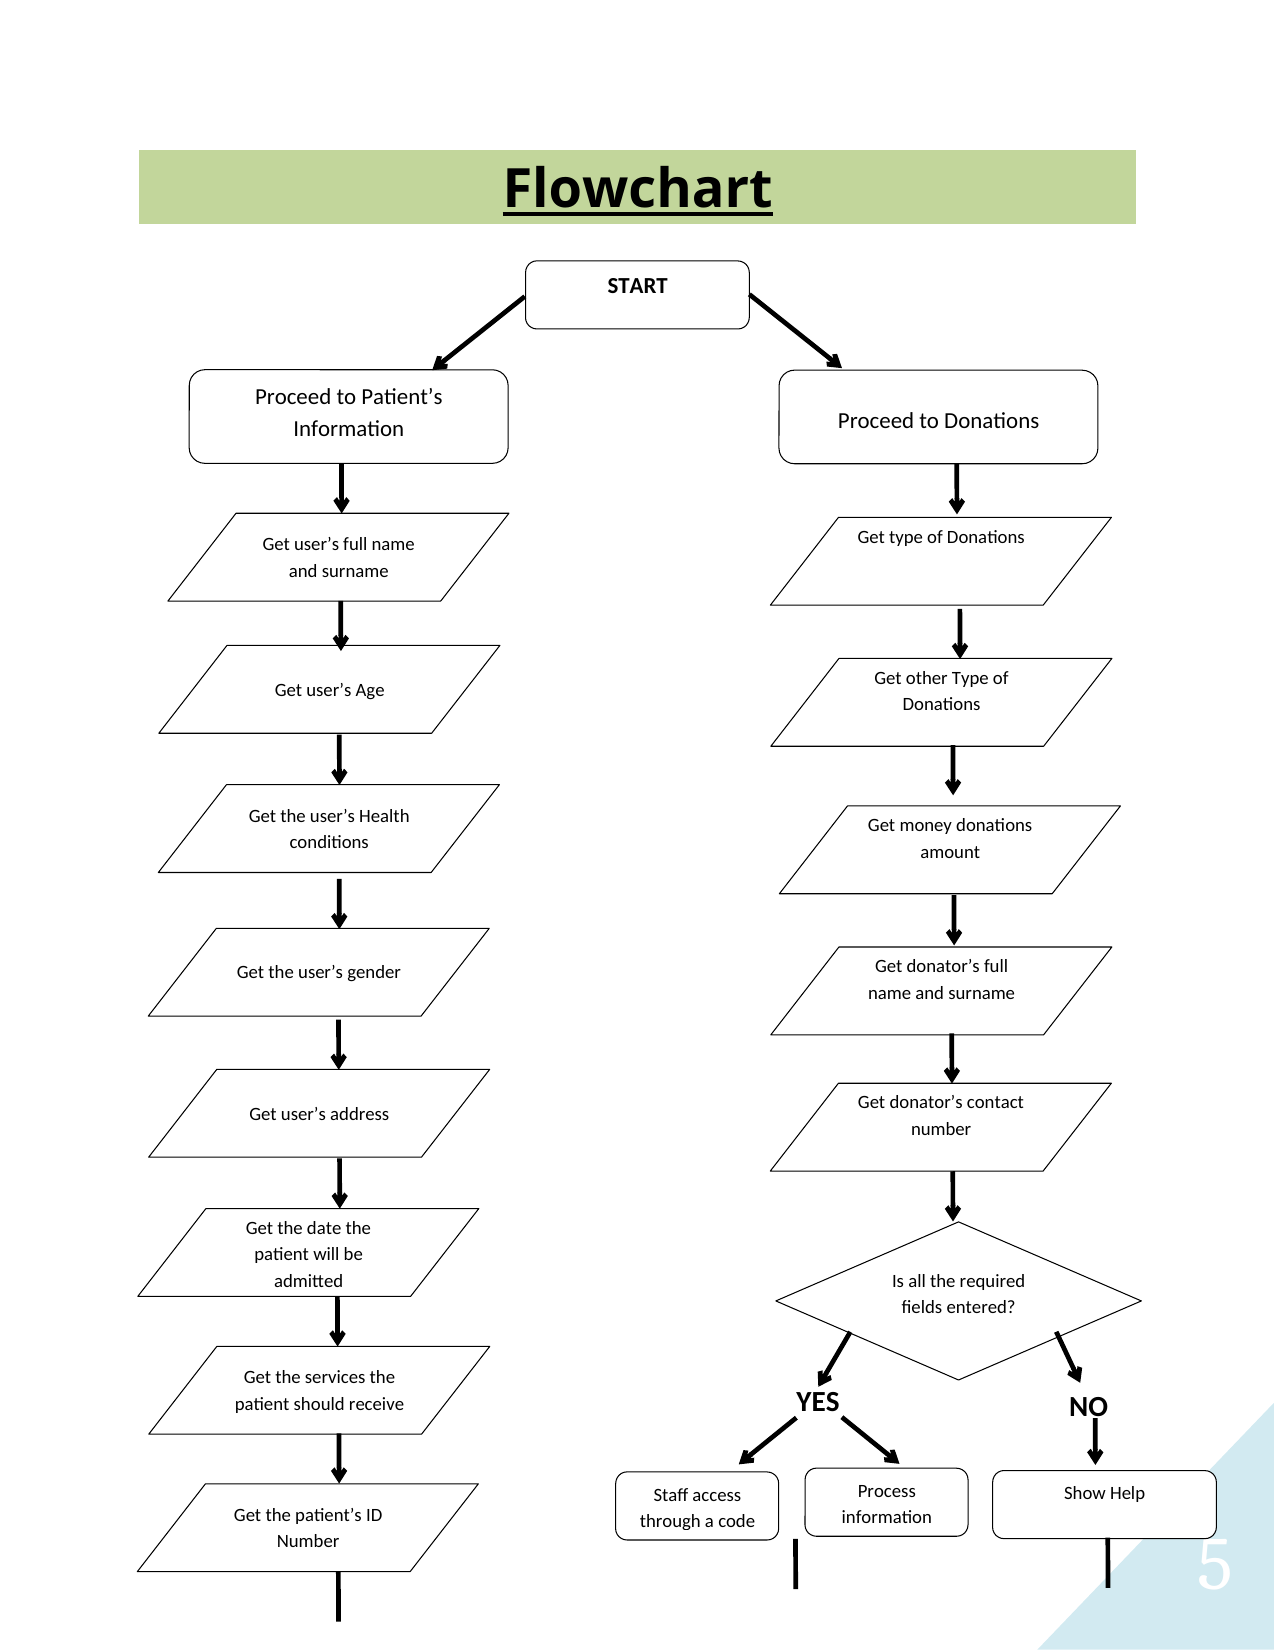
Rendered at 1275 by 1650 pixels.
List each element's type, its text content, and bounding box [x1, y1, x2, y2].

table_header Flowchart [139, 150, 1136, 224]
